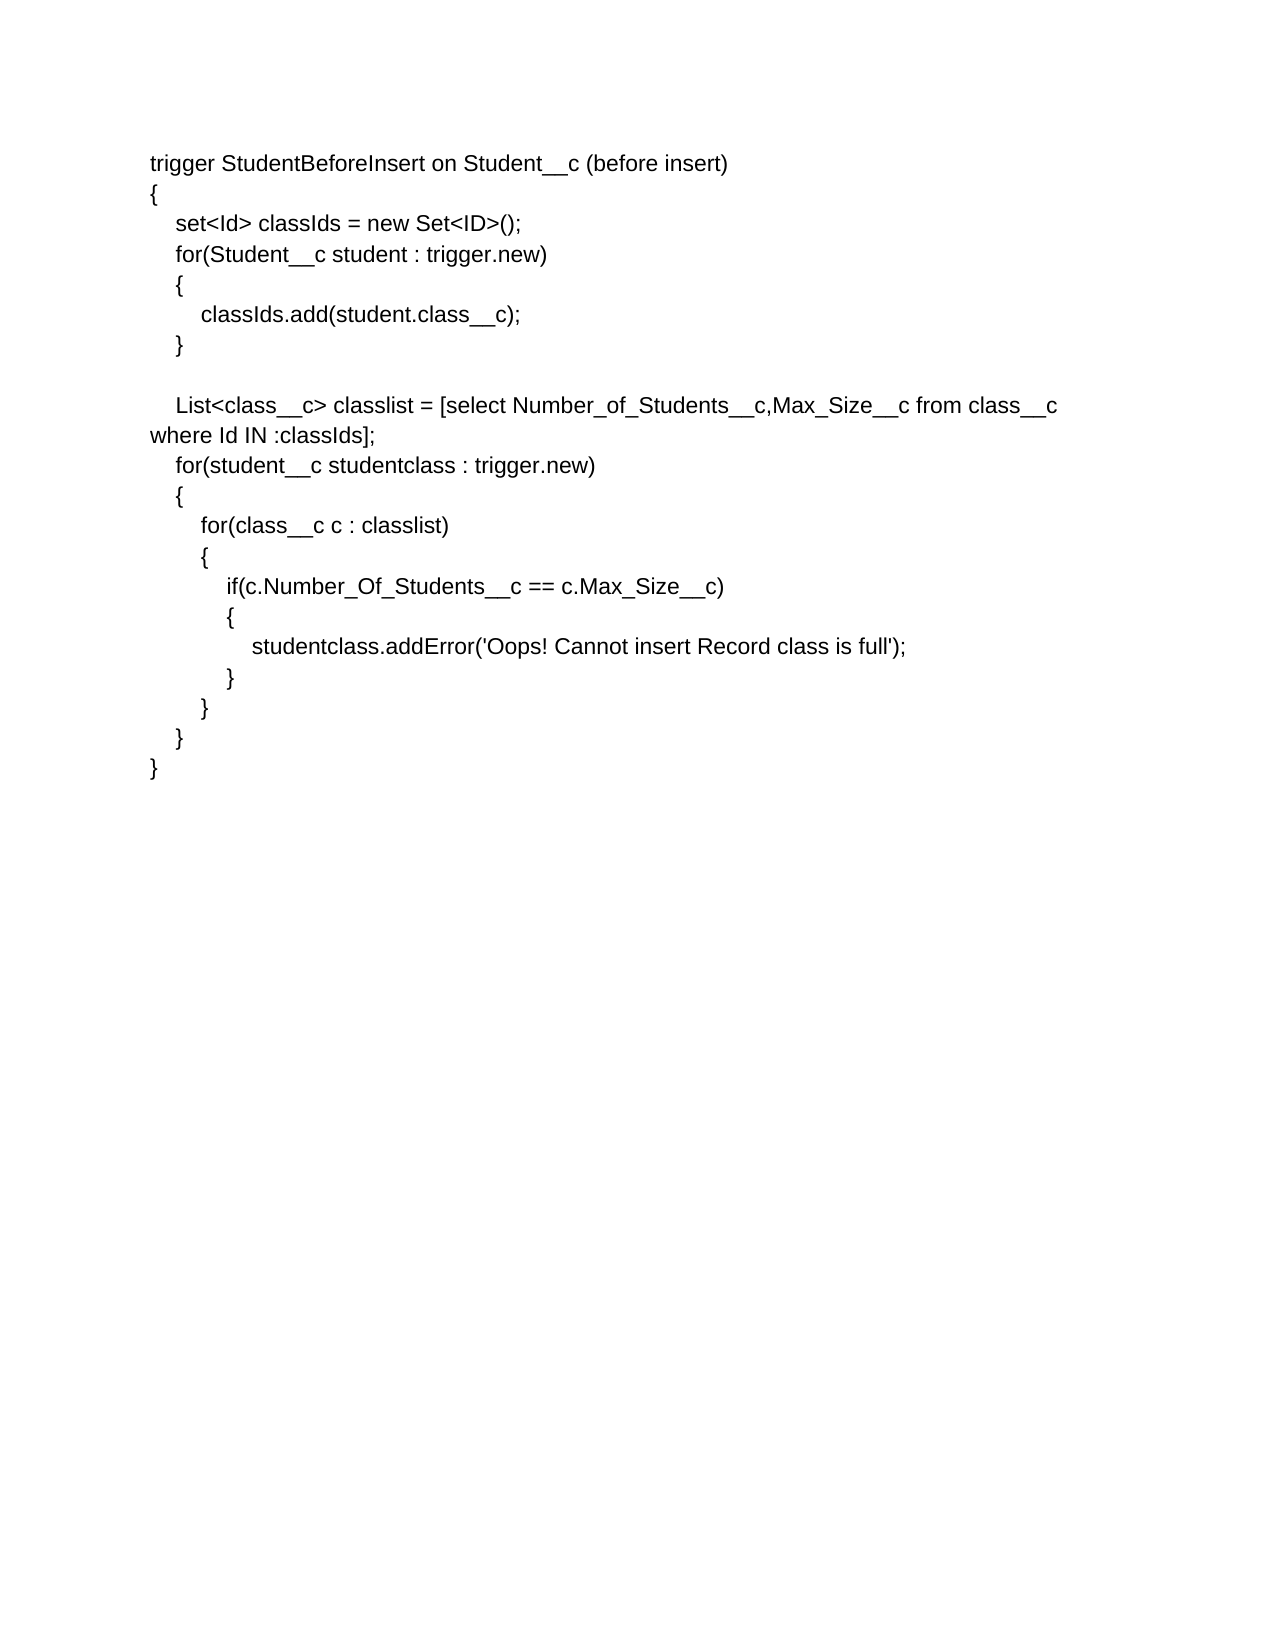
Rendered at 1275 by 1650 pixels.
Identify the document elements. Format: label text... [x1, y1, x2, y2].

text { [150, 603, 1125, 629]
text } [150, 331, 1125, 358]
text } [150, 694, 1125, 720]
text studentclass.addError('Oops! Cannot insert Record class is full'); [150, 633, 1125, 660]
text for(student__c studentclass : trigger.new) [150, 452, 1125, 478]
text List<class__c> classlist = [select Number_of_Students__c,Max_Size__c from class__c where Id IN :classIds]; [150, 392, 1125, 448]
text { [150, 543, 1125, 569]
text for(Student__c student : trigger.new) [150, 241, 1125, 267]
text } [150, 663, 1125, 690]
text { [150, 180, 1125, 207]
text { [150, 271, 1125, 297]
text { [150, 482, 1125, 509]
text if(c.Number_Of_Students__c == c.Max_Size__c) [150, 573, 1125, 599]
text for(class__c c : classlist) [150, 512, 1125, 539]
text } [150, 754, 1125, 781]
text trigger StudentBeforeInsert on Student__c (before insert) [150, 150, 1125, 176]
text set<Id> classIds = new Set<ID>(); [150, 210, 1125, 237]
text classIds.add(student.class__c); [150, 301, 1125, 327]
text } [150, 724, 1125, 750]
